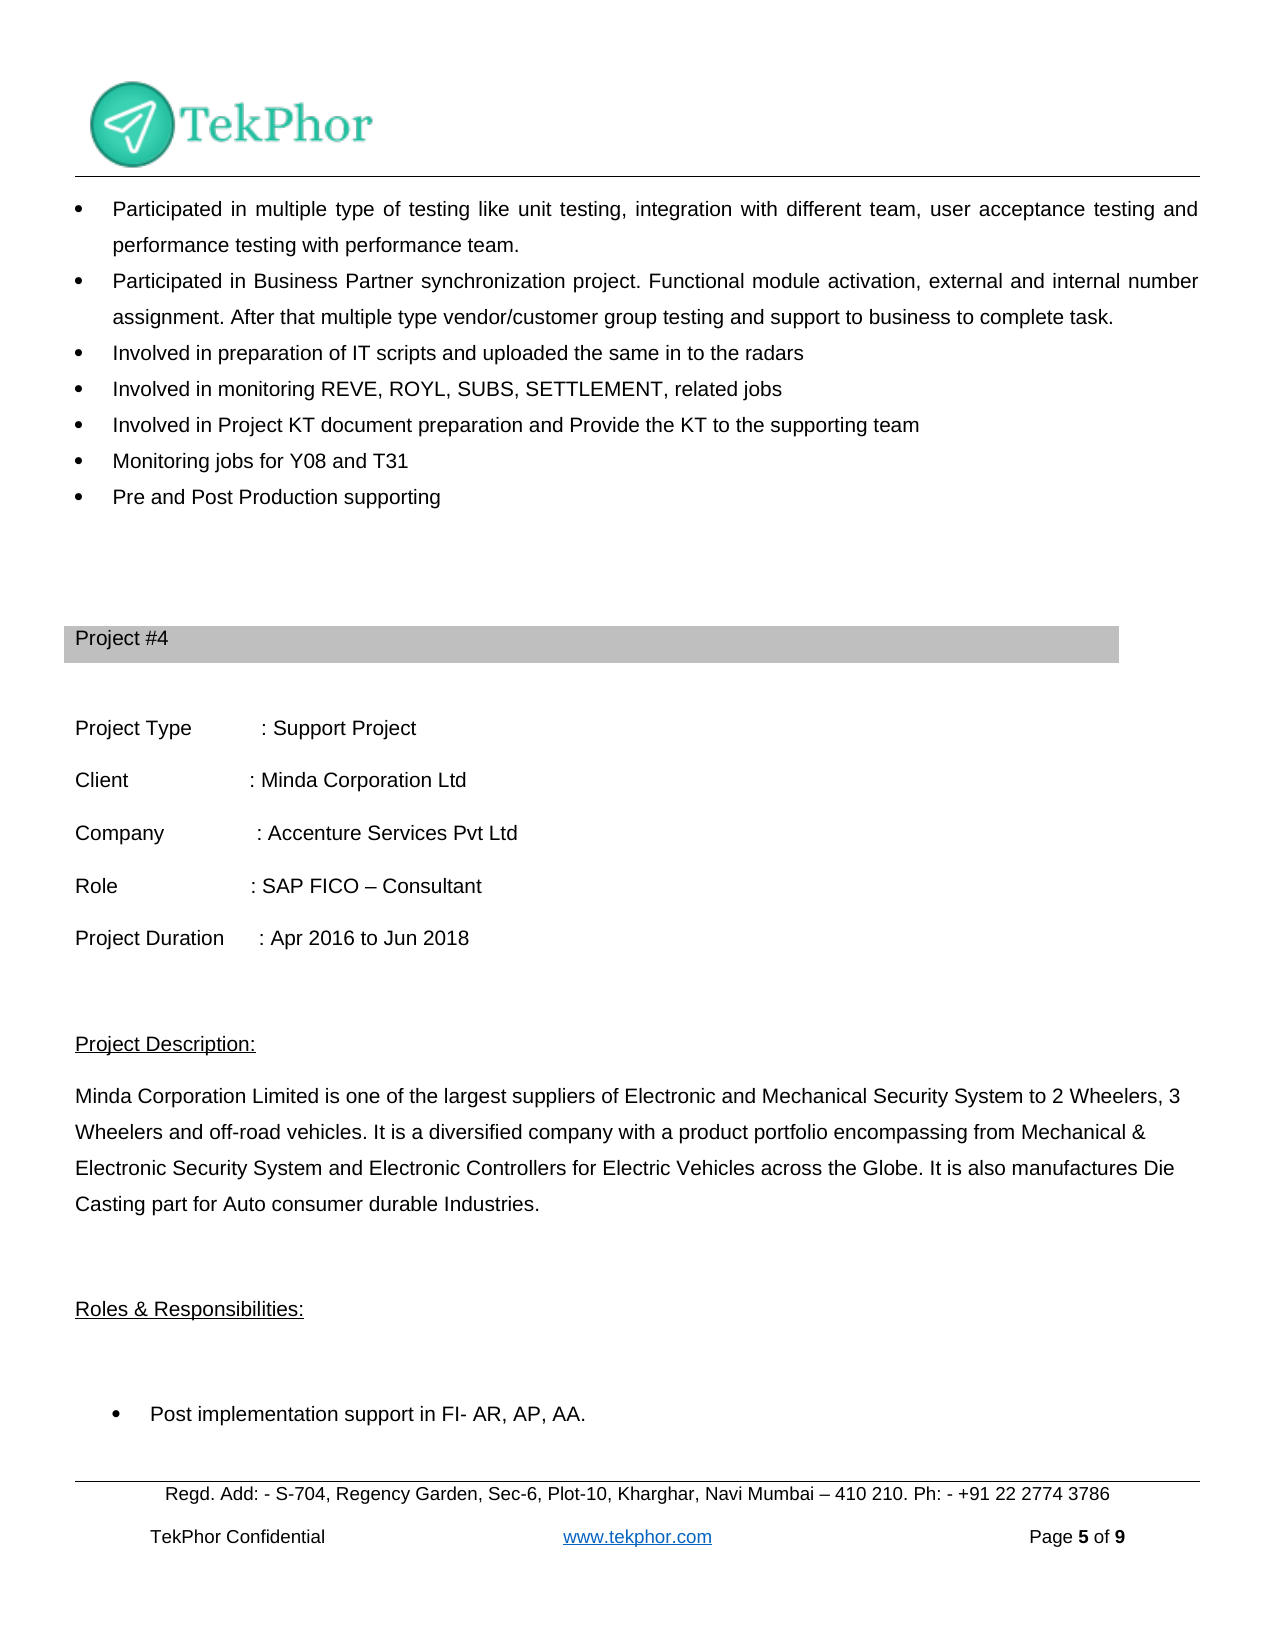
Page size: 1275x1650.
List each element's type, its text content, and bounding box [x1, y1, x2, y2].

text Company : Accenture Services Pvt Ltd [75, 821, 1200, 845]
table_cell [64, 656, 1119, 663]
table_header Project #4 [64, 626, 1119, 656]
list Post implementation support in FI- AR, AP, AA. [112, 1402, 1200, 1426]
text Roles & Responsibilities: [75, 1297, 1200, 1321]
list Participated in multiple type of testing like unit testing, integration with different team, user acceptance testing and performance testing with performance team. [75, 197, 1200, 257]
text Minda Corporation Limited is one of the largest suppliers of Electronic and Mechanical Security System to 2 Wheelers, 3 Wheelers and off-road vehicles. It is a diversified company with a product portfolio encompassing from Mechanical & Electronic Security System and Electronic Controllers for Electric Vehicles across the Globe. It is also manufactures Die Casting part for Auto consumer durable Industries. [75, 1084, 1200, 1216]
list Monitoring jobs for Y08 and T31 [75, 449, 1200, 473]
text Role : SAP FICO – Consultant [75, 873, 1200, 897]
list Involved in Project KT document preparation and Provide the KT to the supporting team [75, 413, 1200, 437]
text Client : Minda Corporation Ltd [75, 768, 1200, 792]
list Involved in monitoring REVE, ROYL, SUBS, SETTLEMENT, related jobs [75, 377, 1200, 401]
text Project Description: [75, 1031, 1200, 1055]
text Project Duration : Apr 2016 to Jun 2018 [75, 926, 1200, 950]
list Participated in Business Partner synchronization project. Functional module activation, external and internal number assignment. After that multiple type vendor/customer group testing and support to business to complete task. [75, 269, 1200, 329]
text Project Type : Support Project [75, 716, 1200, 740]
list Pre and Post Production supporting [75, 485, 1200, 509]
picture [75, 75, 388, 174]
list Involved in preparation of IT scripts and uploaded the same in to the radars [75, 341, 1200, 365]
